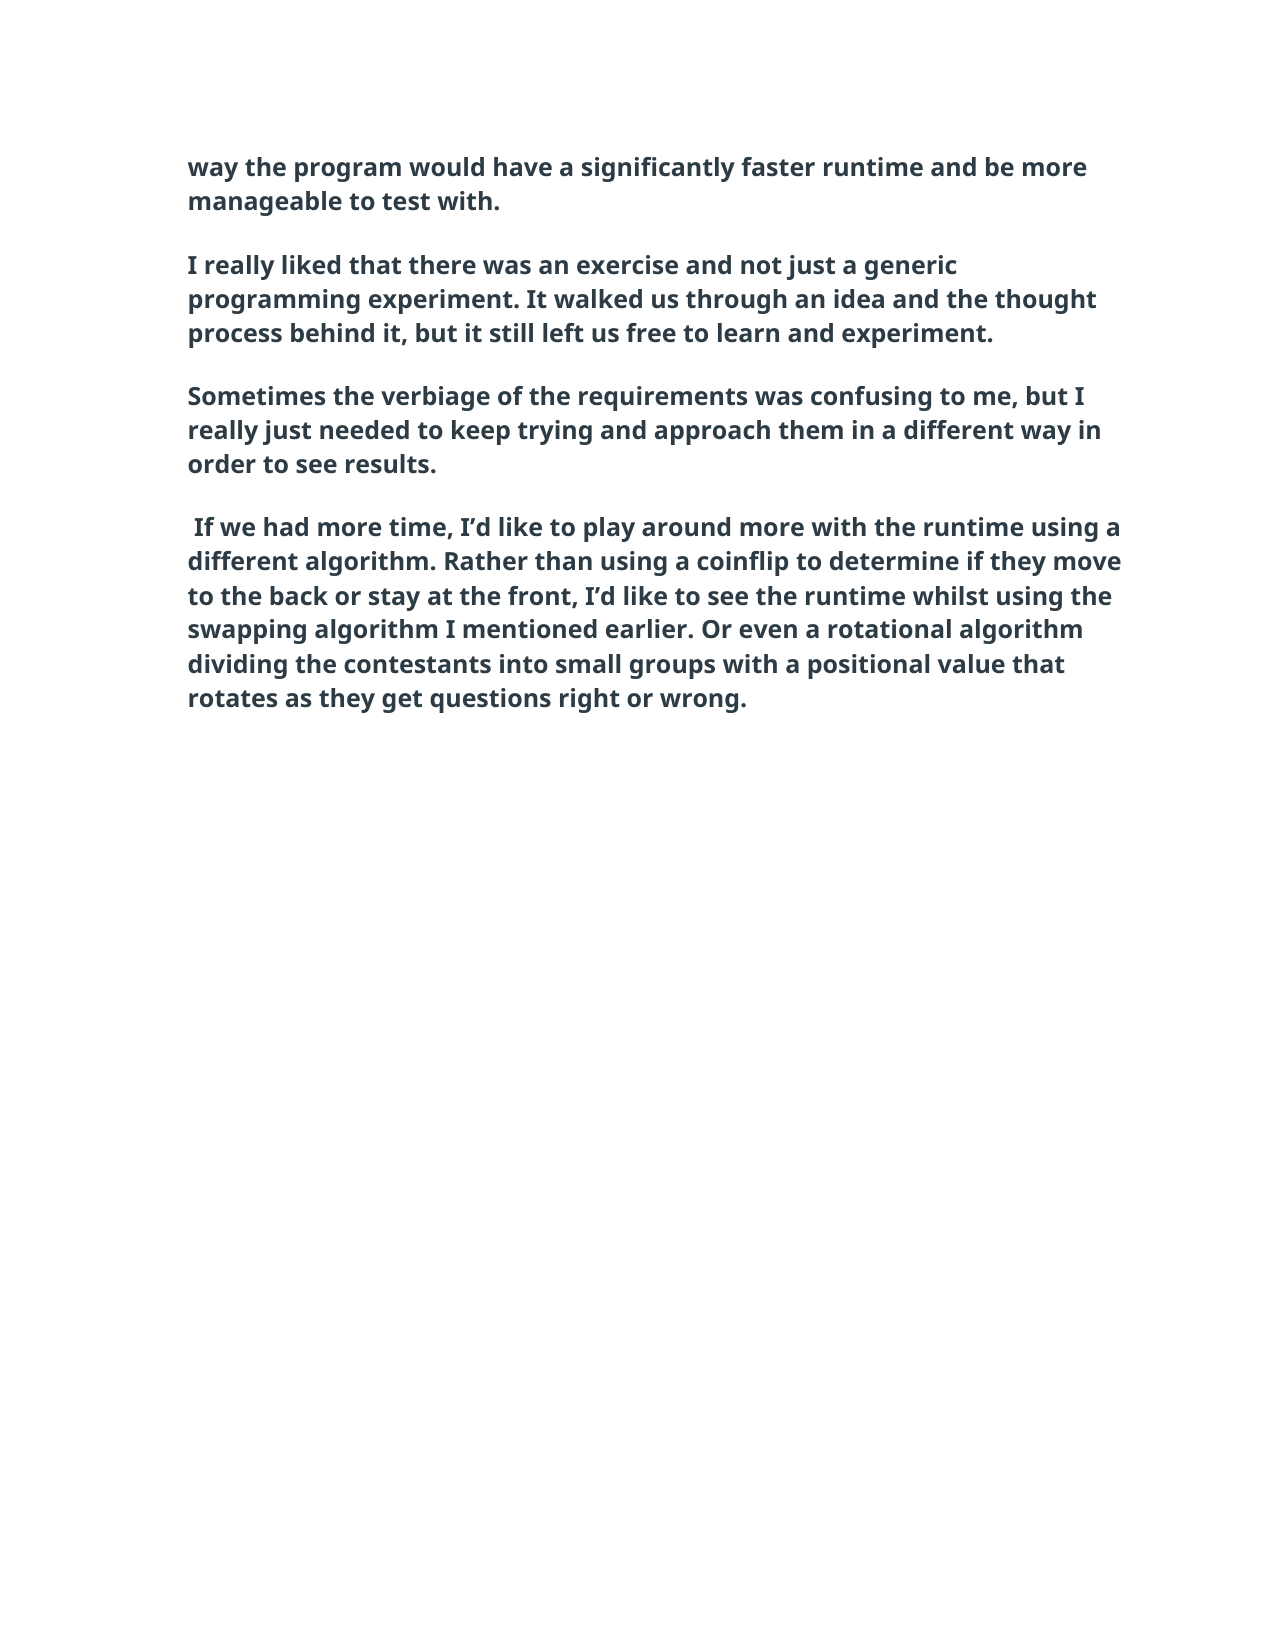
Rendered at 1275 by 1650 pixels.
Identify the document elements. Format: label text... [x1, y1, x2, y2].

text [187, 150, 1125, 218]
text Sometimes the verbiage of the requirements was confusing to me, but I really just needed to keep trying and approach them in a different way in order to see results. [187, 379, 1125, 481]
text If we had more time, I’d like to play around more with the runtime using a different algorithm. Rather than using a coinflip to determine if they move to the back or stay at the front, I’d like to see the runtime whilst using the swapping algorithm I mentioned earlier. Or even a rotational algorithm dividing the contestants into small groups with a positional value that rotates as they get questions right or wrong. [187, 510, 1125, 714]
text I really liked that there was an exercise and not just a generic programming experiment. It walked us through an idea and the thought process behind it, but it still left us free to learn and experiment. [187, 247, 1125, 349]
